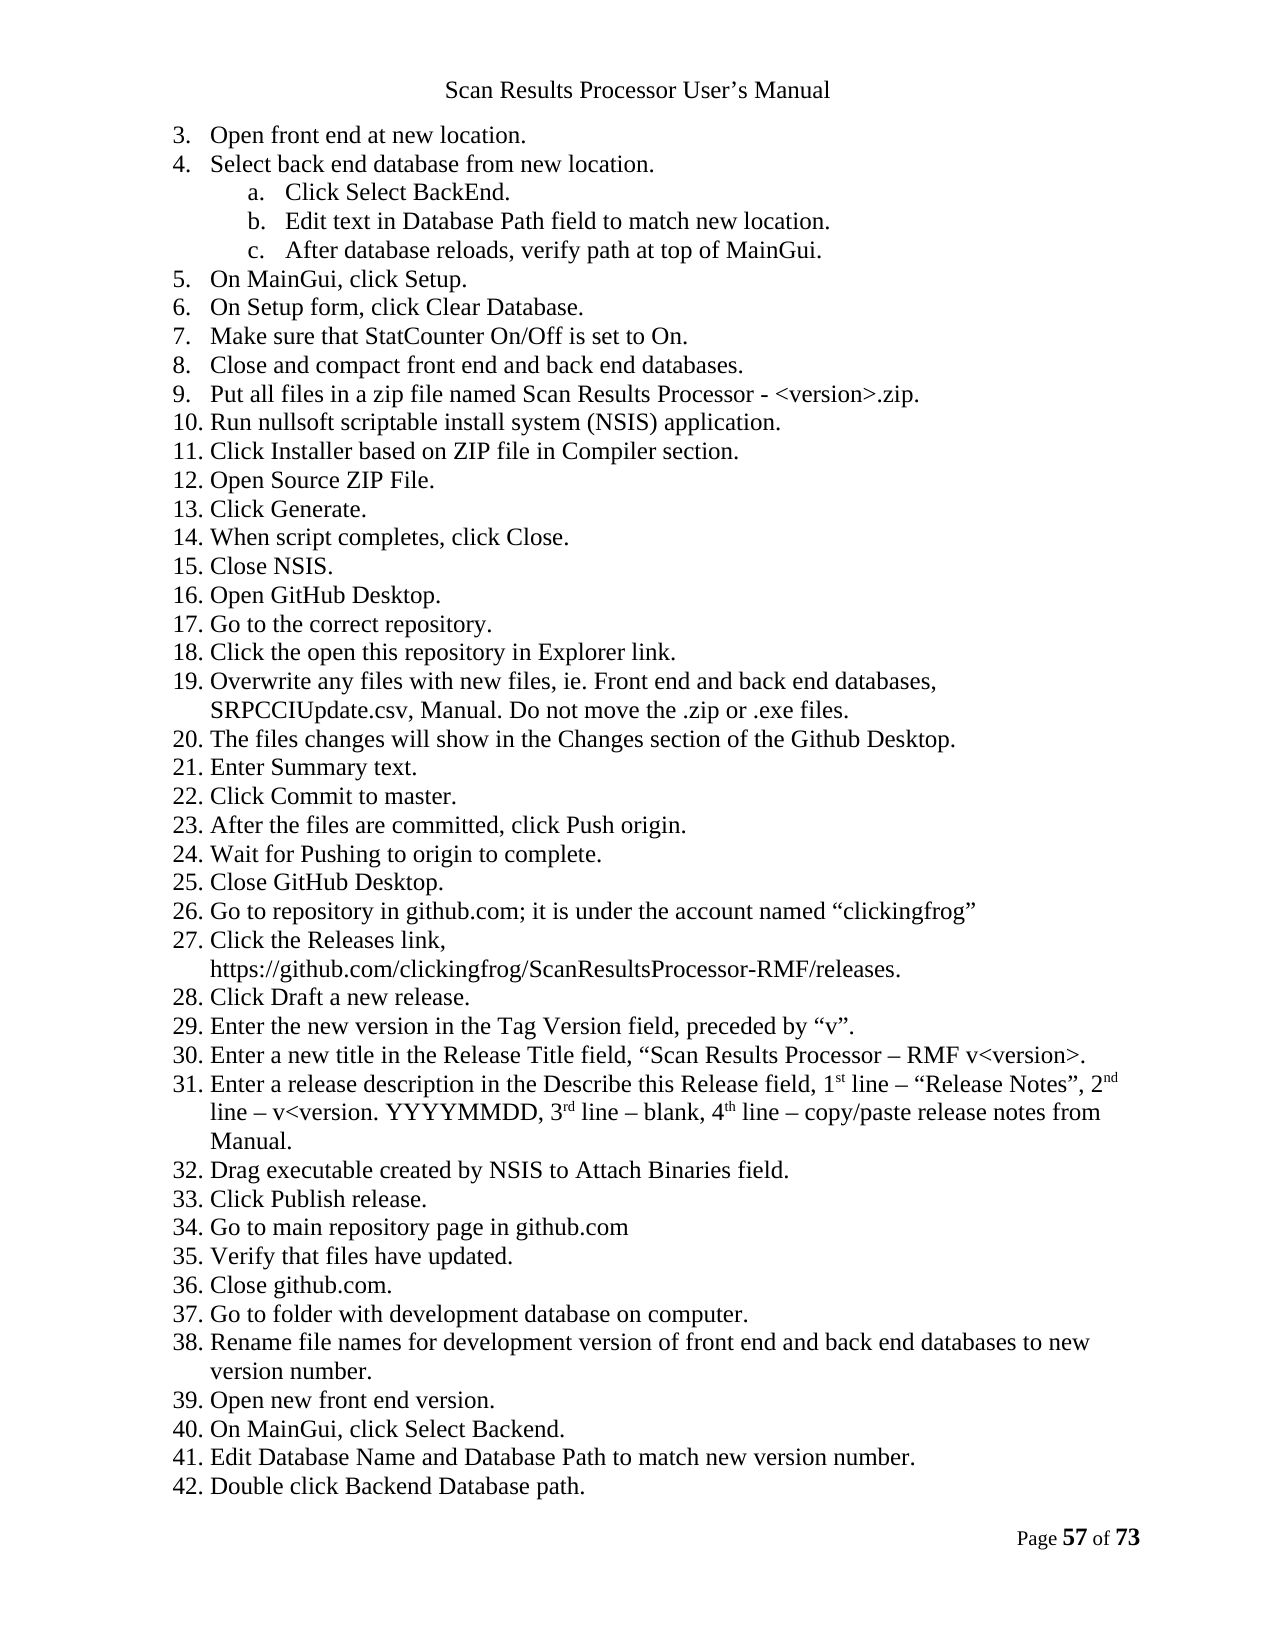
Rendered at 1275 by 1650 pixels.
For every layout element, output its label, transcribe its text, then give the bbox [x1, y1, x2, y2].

list Click Commit to master. [172, 781, 1140, 810]
list Close and compact front end and back end databases. [172, 350, 1140, 379]
list On MainGui, click Setup. [172, 264, 1140, 292]
list Verify that files have updated. [172, 1241, 1140, 1270]
list Enter a release description in the Describe this Release field, 1st line – “Release Notes”, 2nd line – v<version. YYYYMMDD, 3rd line – blank, 4th line – copy/paste release notes from Manual. [172, 1069, 1140, 1155]
list Open GitHub Desktop. [172, 580, 1140, 609]
list Open front end at new location. [172, 120, 1140, 149]
list Go to the correct repository. [172, 609, 1140, 637]
list Select back end database from new location. [172, 149, 1140, 177]
list When script completes, click Close. [172, 522, 1140, 551]
list Rename file names for development version of front end and back end databases to new version number. [172, 1327, 1140, 1385]
list Click Installer based on ZIP file in Compiler section. [172, 436, 1140, 465]
list Close github.com. [172, 1270, 1140, 1299]
list After the files are committed, click Push origin. [172, 810, 1140, 839]
list Close GitHub Desktop. [172, 867, 1140, 896]
list Enter a new title in the Release Title field, “Scan Results Processor – RMF v<version>. [172, 1040, 1140, 1069]
list Open new front end version. [172, 1385, 1140, 1414]
list On Setup form, click Clear Database. [172, 292, 1140, 321]
list Drag executable created by NSIS to Attach Binaries field. [172, 1155, 1140, 1184]
list Put all files in a zip file named Scan Results Processor - <version>.zip. [172, 379, 1140, 407]
list Double click Backend Database path. [172, 1471, 1140, 1500]
list Click Draft a new release. [172, 982, 1140, 1011]
list Go to main repository page in github.com [172, 1212, 1140, 1241]
list Click Publish release. [172, 1184, 1140, 1212]
list Go to folder with development database on computer. [172, 1299, 1140, 1327]
list Overwrite any files with new files, ie. Front end and back end databases, SRPCCIUpdate.csv, Manual. Do not move the .zip or .exe files. [172, 666, 1140, 724]
list Enter Summary text. [172, 752, 1140, 781]
list Run nullsoft scriptable install system (NSIS) application. [172, 407, 1140, 436]
list Open Source ZIP File. [172, 465, 1140, 494]
list The files changes will show in the Changes section of the Github Desktop. [172, 724, 1140, 752]
list Click the open this repository in Explorer link. [172, 637, 1140, 666]
list Enter the new version in the Tag Version field, preceded by “v”. [172, 1011, 1140, 1040]
list On MainGui, click Select Backend. [172, 1414, 1140, 1442]
list Wait for Pushing to origin to complete. [172, 839, 1140, 867]
list Click the Releases link, https://github.com/clickingfrog/ScanResultsProcessor-RMF/releases. [172, 925, 1140, 982]
list Make sure that StatCounter On/Off is set to On. [172, 321, 1140, 350]
list Click Generate. [172, 494, 1140, 522]
list Close NSIS. [172, 551, 1140, 580]
list Edit Database Name and Database Path to match new version number. [172, 1442, 1140, 1471]
list Edit text in Database Path field to match new location. [247, 206, 1140, 235]
list Go to repository in github.com; it is under the account named “clickingfrog” [172, 896, 1140, 925]
list Click Select BackEnd. [247, 177, 1140, 206]
list After database reloads, verify path at top of MainGui. [247, 235, 1140, 264]
